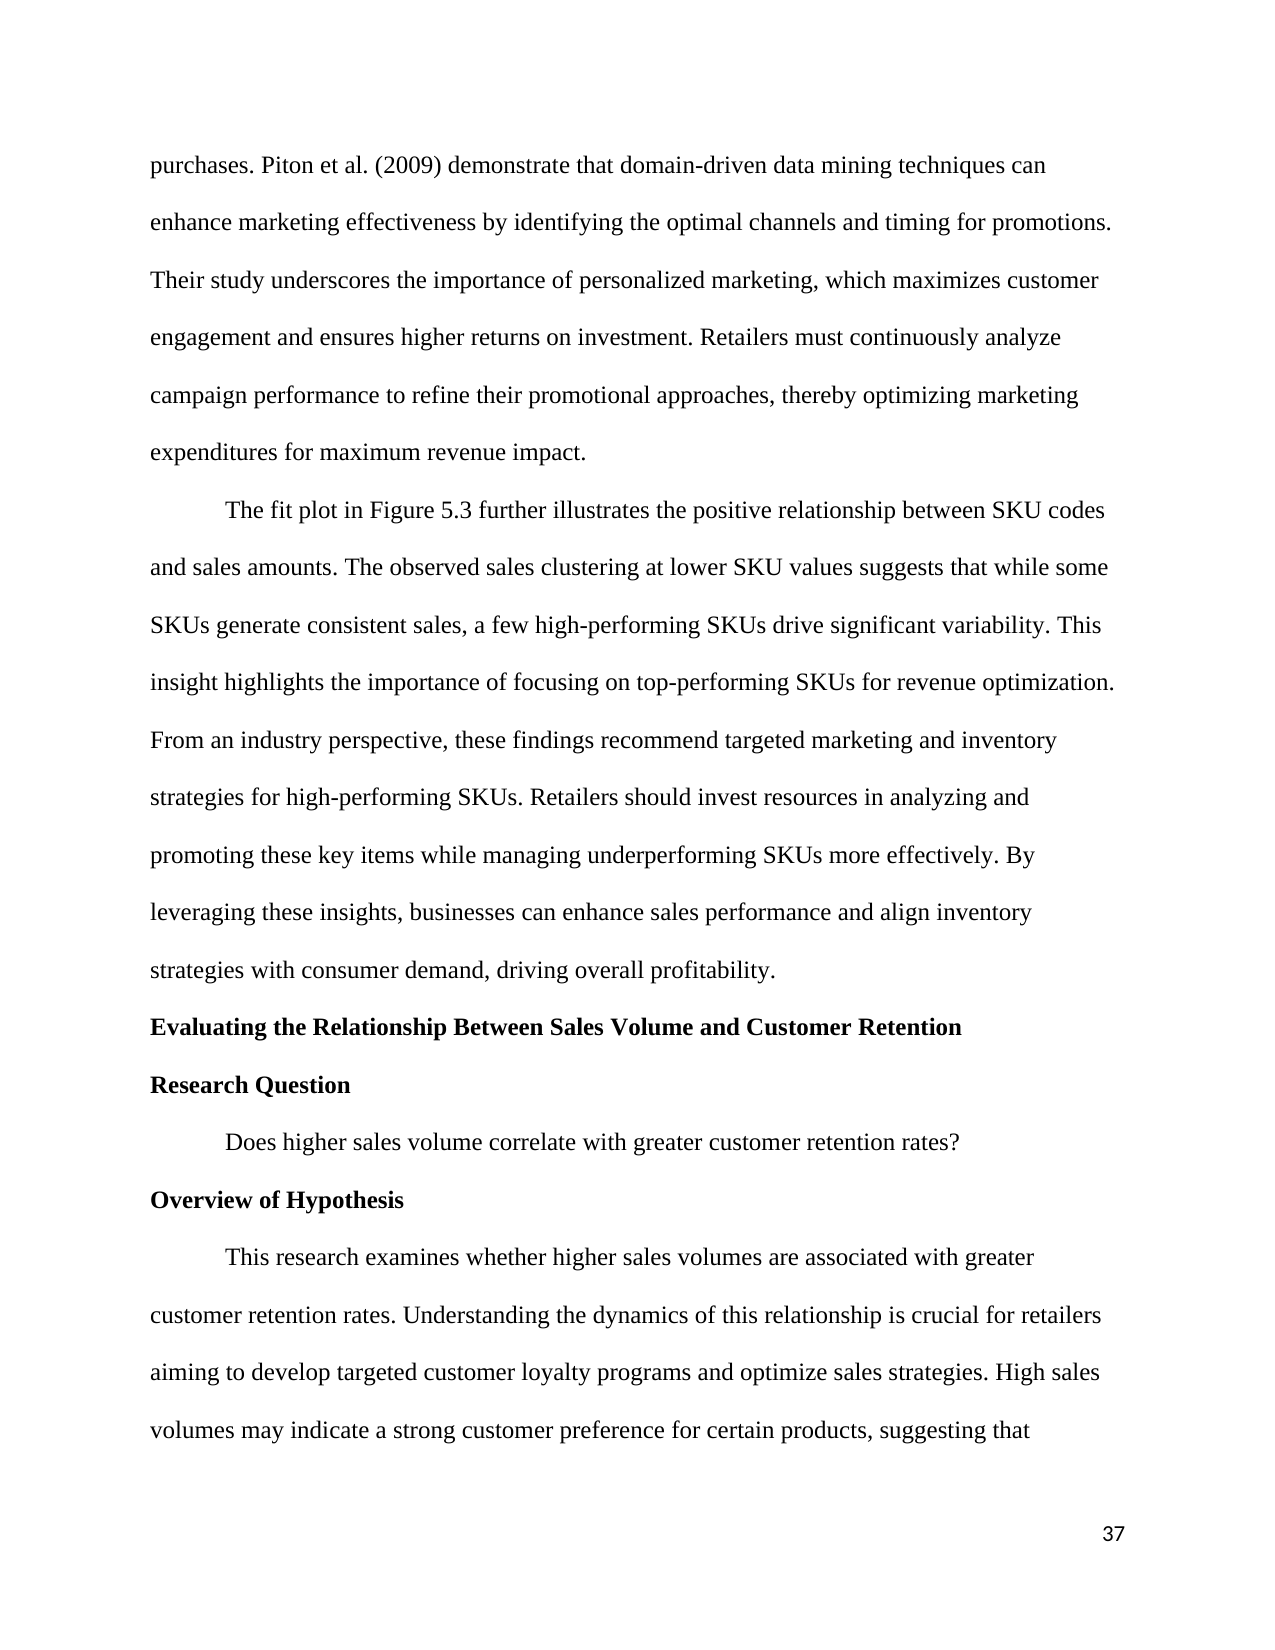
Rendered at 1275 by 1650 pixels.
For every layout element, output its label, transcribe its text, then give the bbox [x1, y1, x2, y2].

text Evaluating the Relationship Between Sales Volume and Customer Retention [150, 1012, 1125, 1041]
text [150, 1242, 1125, 1444]
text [150, 150, 1125, 466]
text Research Question [150, 1070, 1125, 1099]
text Does higher sales volume correlate with greater customer retention rates? [150, 1127, 1125, 1156]
text Overview of Hypothesis [150, 1185, 1125, 1214]
text The fit plot in Figure 5.3 further illustrates the positive relationship between SKU codes and sales amounts. The observed sales clustering at lower SKU values suggests that while some SKUs generate consistent sales, a few high-performing SKUs drive significant variability. This insight highlights the importance of focusing on top-performing SKUs for revenue optimization. From an industry perspective, these findings recommend targeted marketing and inventory strategies for high-performing SKUs. Retailers should invest resources in analyzing and promoting these key items while managing underperforming SKUs more effectively. By leveraging these insights, businesses can enhance sales performance and align inventory strategies with consumer demand, driving overall profitability. [150, 495, 1125, 984]
